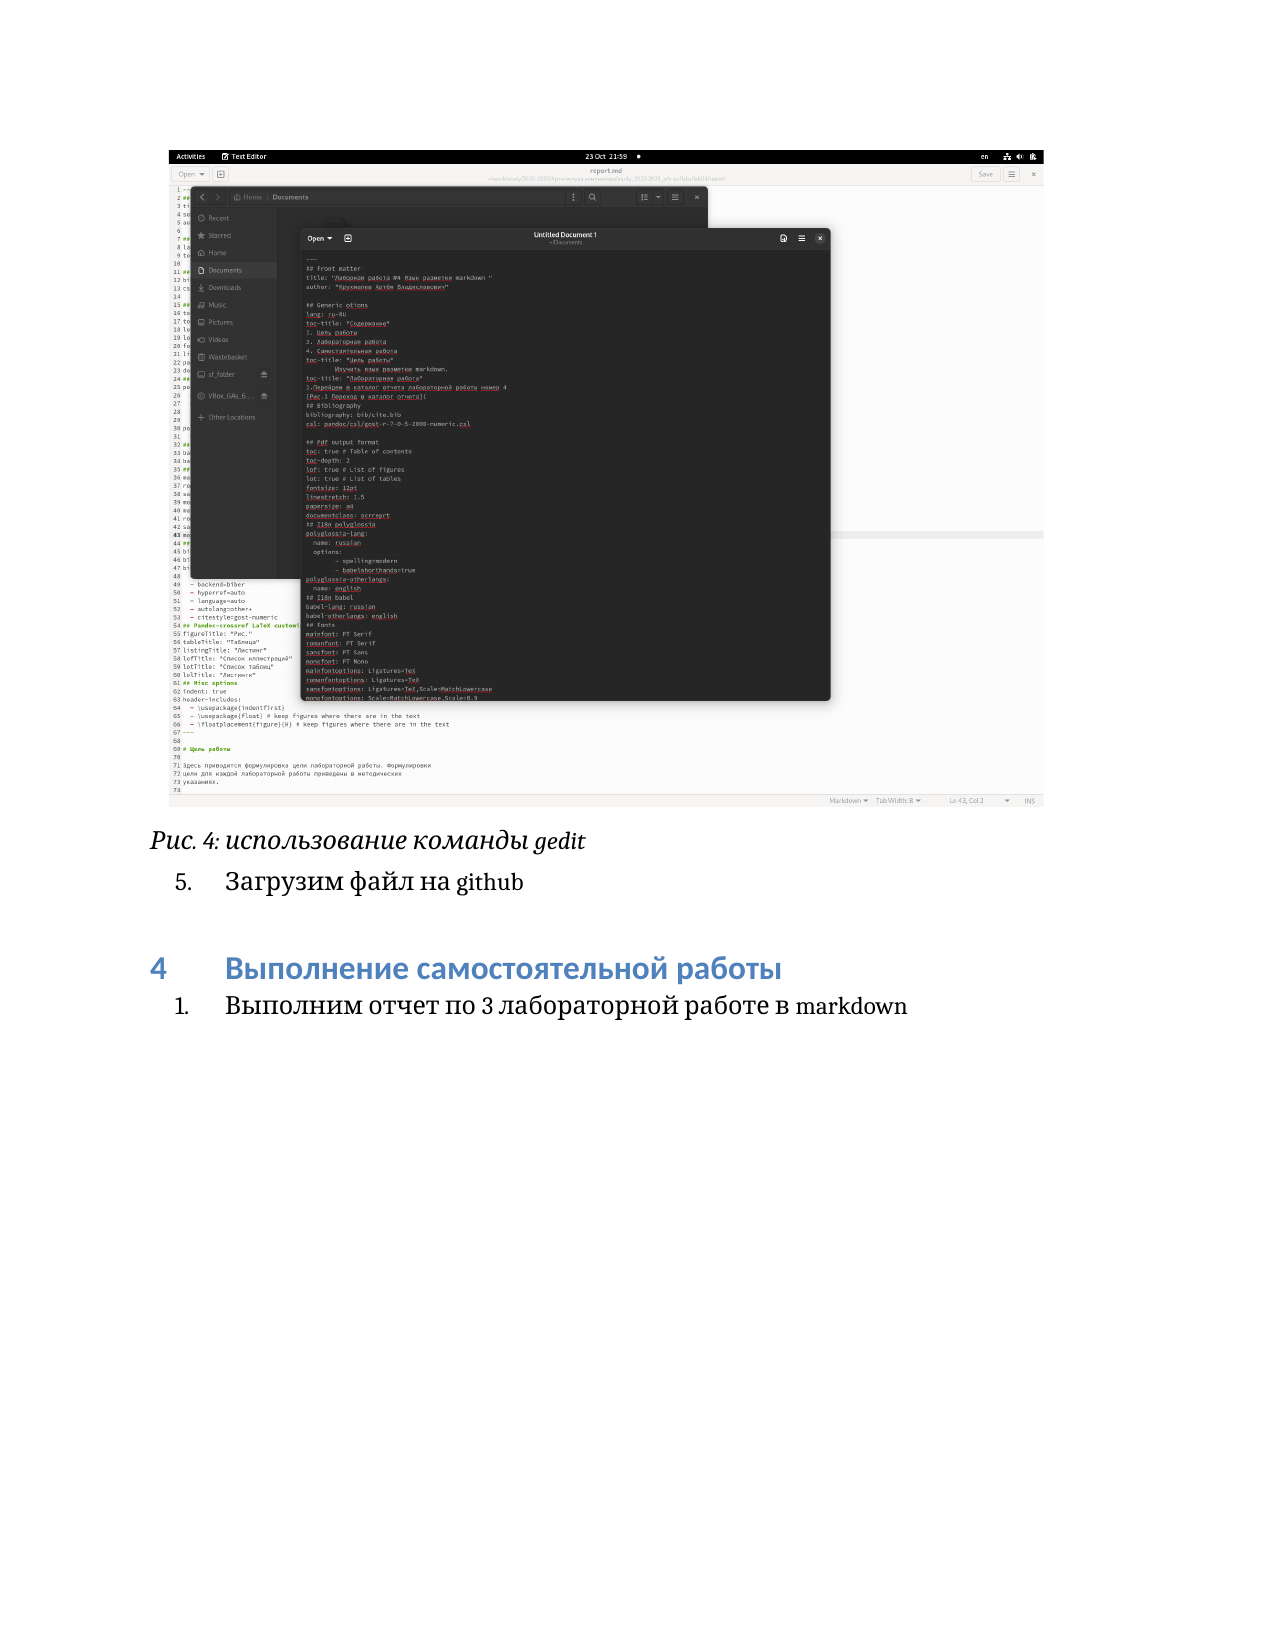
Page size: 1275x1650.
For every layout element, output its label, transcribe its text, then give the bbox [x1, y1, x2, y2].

subtitle 4 Выполнение самостоятельной работы [150, 947, 1125, 988]
text Рис. 4: использование команды gedit [150, 827, 1125, 856]
list Загрузим файл на github [175, 868, 1125, 897]
picture [168, 150, 1044, 807]
list Выполним отчет по 3 лабораторной работе в markdown [175, 992, 1125, 1020]
